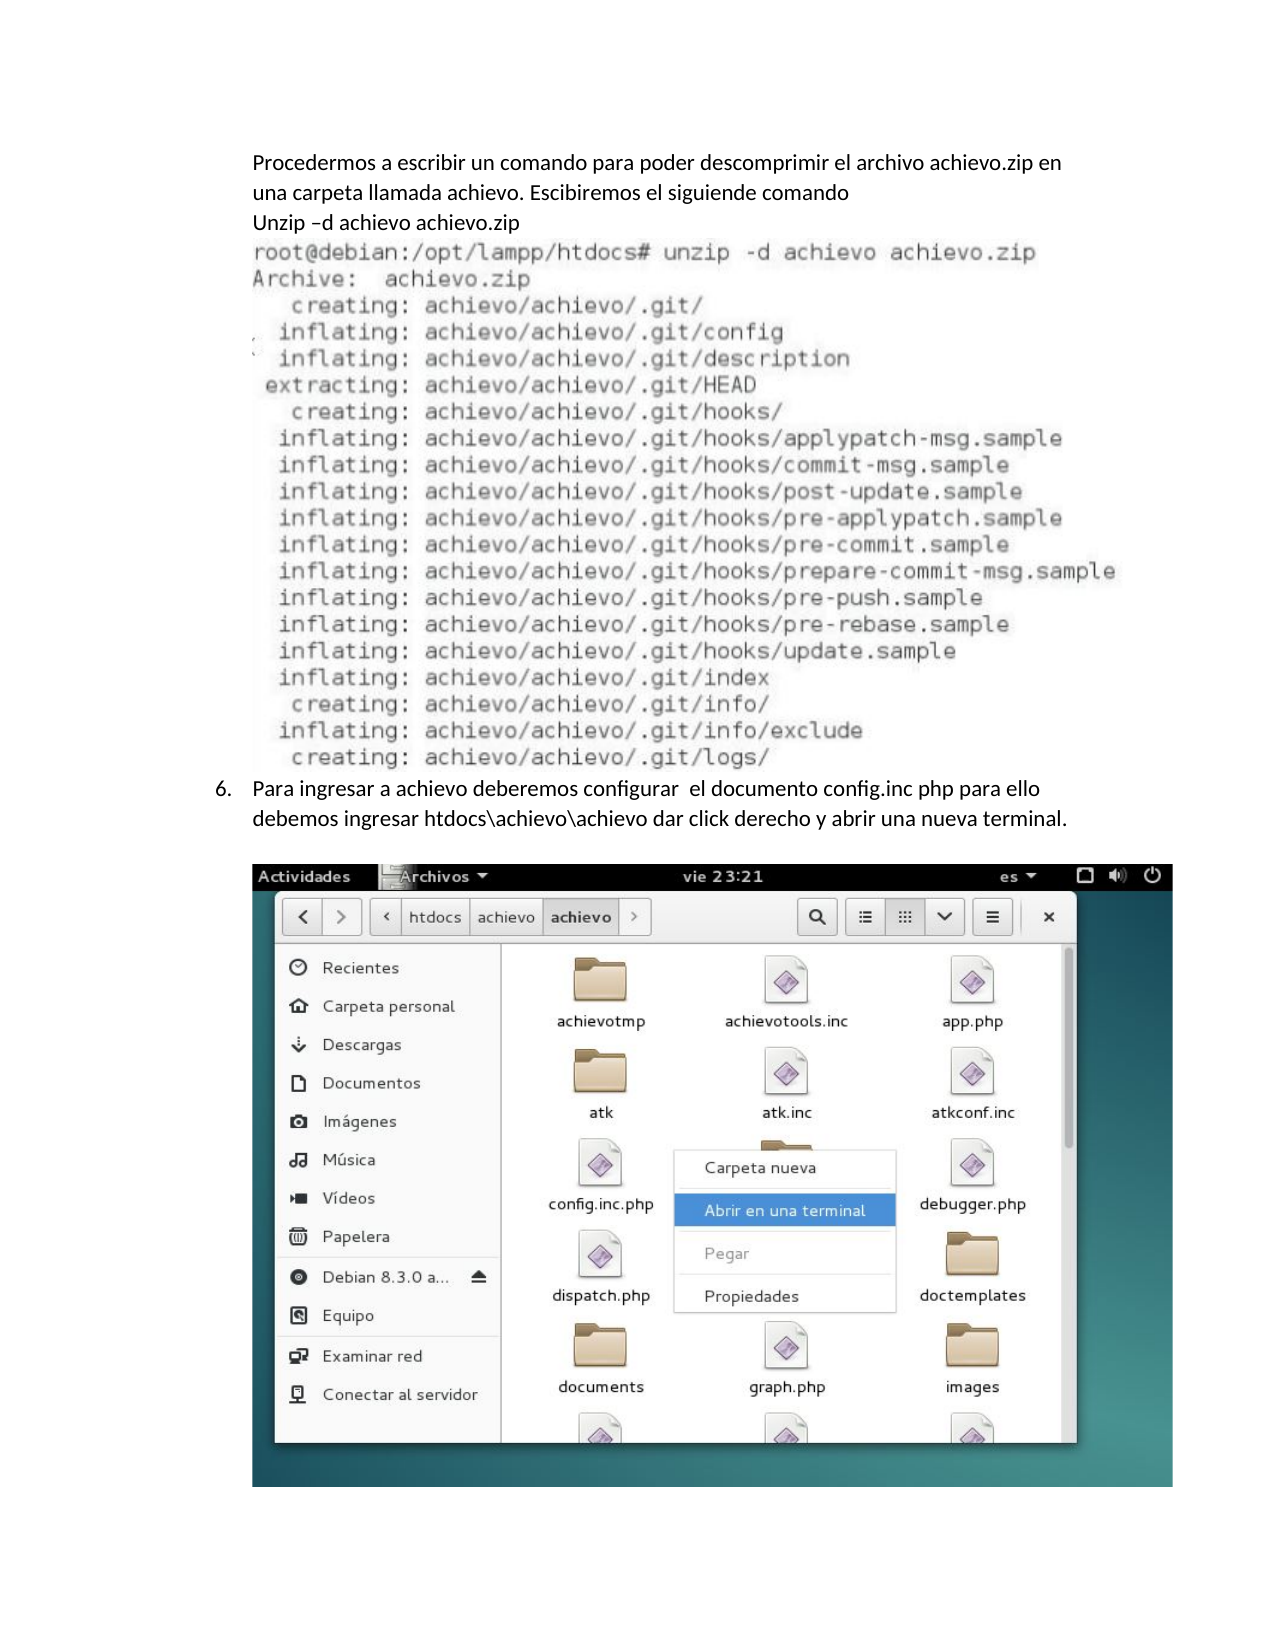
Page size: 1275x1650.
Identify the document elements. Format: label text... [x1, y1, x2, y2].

list Para ingresar a achievo deberemos configurar el documento config.inc php para ello debemos ingresar htdocs\achievo\achievo dar click derecho y abrir una nueva terminal. [215, 774, 1098, 832]
picture [252, 238, 1173, 772]
list Procedermos a escribir un comando para poder descomprimir el archivo achievo.zip en una carpeta llamada achievo. Escibiremos el siguiende comando [252, 148, 1098, 206]
picture [252, 864, 1173, 1487]
list Unzip –d achievo achievo.zip [252, 208, 1098, 236]
